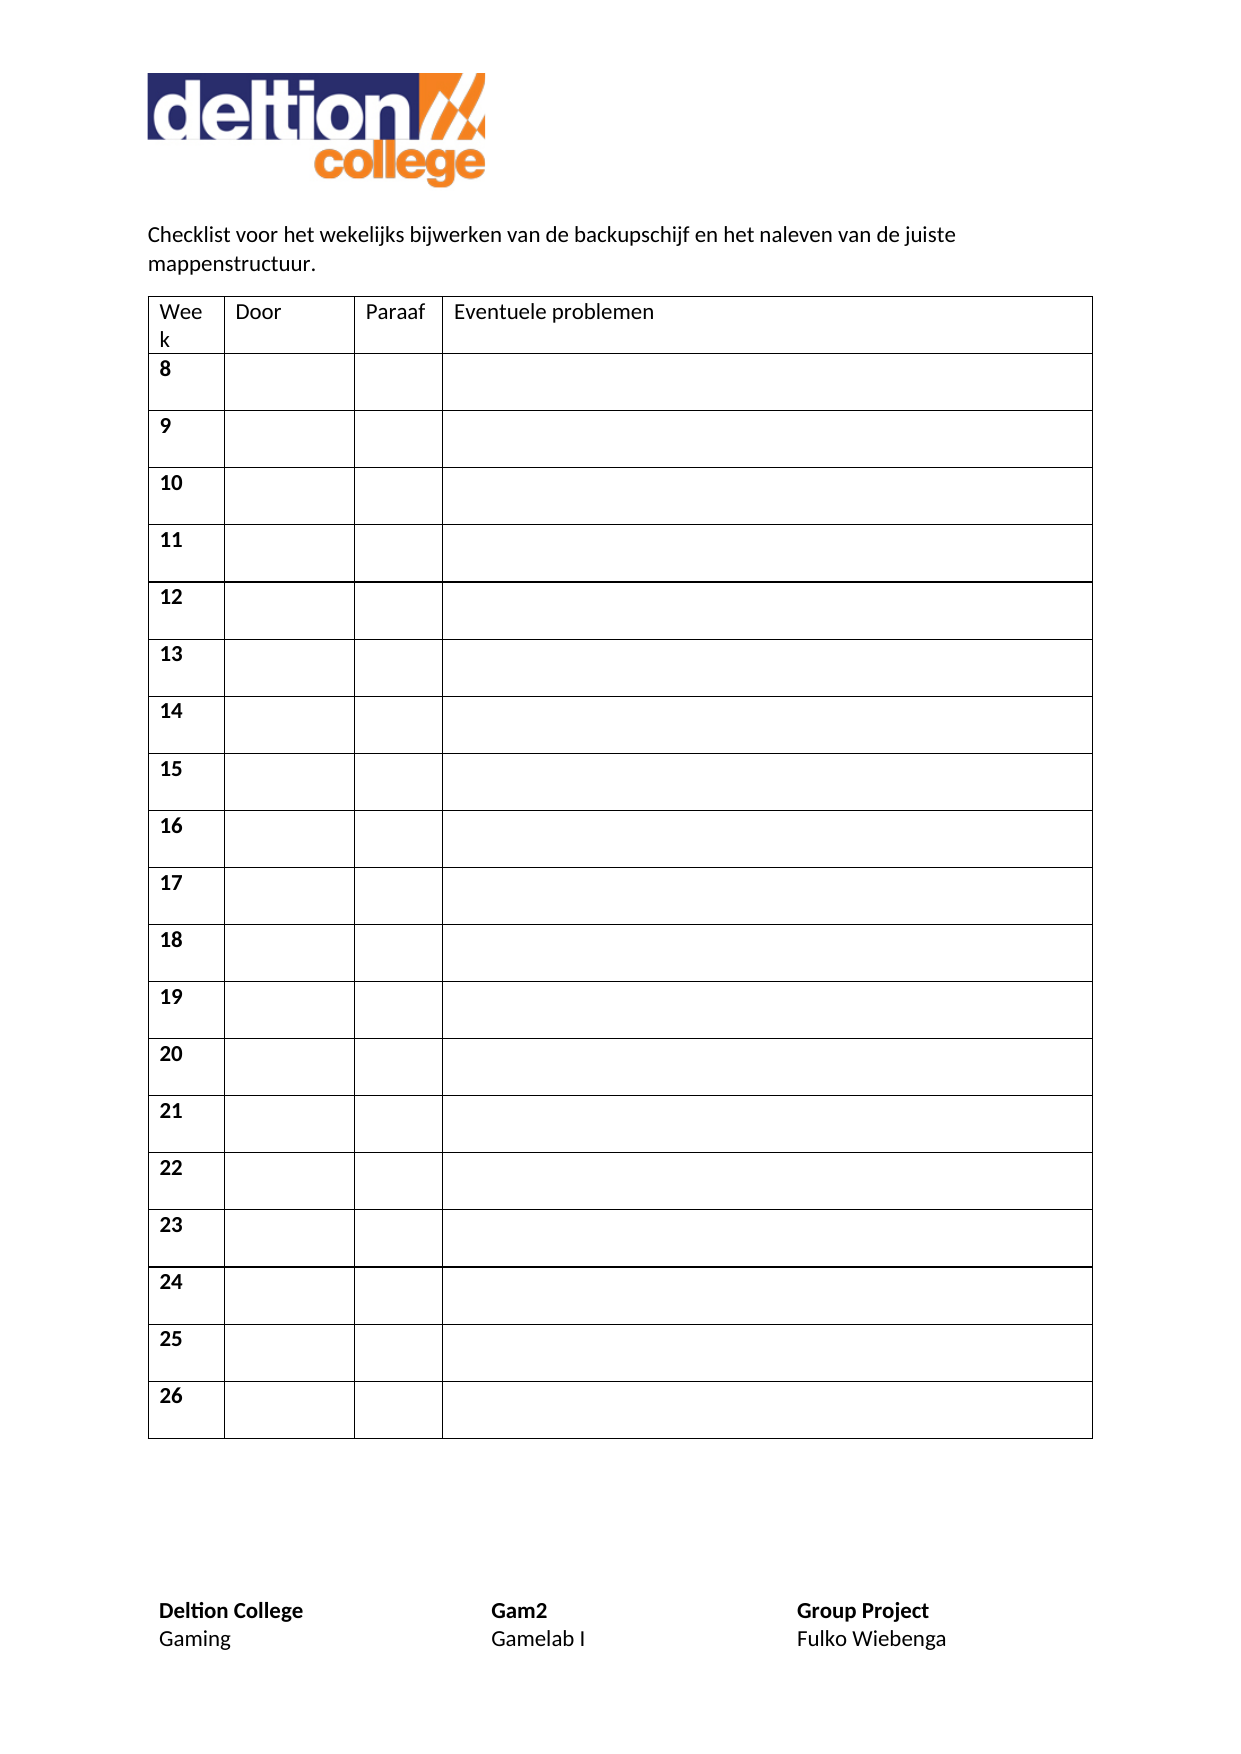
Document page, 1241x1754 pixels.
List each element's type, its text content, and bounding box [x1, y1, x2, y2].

table_cell 12 [149, 583, 224, 638]
table_cell [225, 1268, 354, 1323]
table_cell 9 [149, 411, 224, 467]
table_cell [355, 1210, 442, 1266]
table_cell [443, 754, 1092, 810]
table_header Week [149, 297, 224, 353]
table_cell 19 [149, 982, 224, 1038]
table_cell [355, 811, 442, 867]
table_cell [355, 1325, 442, 1381]
table_cell [225, 1096, 354, 1152]
table_cell [225, 525, 354, 581]
text Checklist voor het wekelijks bijwerken van de backupschijf en het naleven van de juiste mappenstructuur. [148, 220, 1093, 278]
table_cell [443, 640, 1092, 696]
table_header Door [225, 297, 354, 353]
table_cell [355, 468, 442, 524]
table_cell 11 [149, 525, 224, 581]
table_cell [355, 525, 442, 581]
table_cell [355, 1153, 442, 1209]
table_cell [225, 1325, 354, 1381]
table_cell [355, 640, 442, 696]
table_cell [443, 1382, 1092, 1438]
table_cell [355, 1382, 442, 1438]
table_cell 8 [149, 354, 224, 410]
table_cell [355, 925, 442, 981]
table_cell [355, 982, 442, 1038]
table_cell [443, 925, 1092, 981]
table_cell [355, 868, 442, 924]
table_cell [443, 1096, 1092, 1152]
picture [147, 73, 486, 192]
table_cell [355, 1096, 442, 1152]
table_cell [225, 1382, 354, 1438]
table_cell 23 [149, 1210, 224, 1266]
table_cell [443, 811, 1092, 867]
table_cell [225, 354, 354, 410]
table_cell [443, 468, 1092, 524]
table_cell [443, 697, 1092, 753]
table_cell [355, 697, 442, 753]
table_cell [355, 1039, 442, 1095]
table_cell [443, 525, 1092, 581]
table_cell 21 [149, 1096, 224, 1152]
table_cell [225, 811, 354, 867]
table_cell [443, 411, 1092, 467]
table_cell 18 [149, 925, 224, 981]
table_cell 25 [149, 1325, 224, 1381]
table_cell [443, 583, 1092, 638]
table_cell [225, 411, 354, 467]
table_cell [225, 1039, 354, 1095]
table_cell [355, 1268, 442, 1323]
table_cell 22 [149, 1153, 224, 1209]
table_cell [443, 868, 1092, 924]
table_cell [443, 1268, 1092, 1323]
table_cell [443, 1039, 1092, 1095]
table_cell [355, 354, 442, 410]
table_cell [443, 982, 1092, 1038]
table_cell [225, 1210, 354, 1266]
table_cell 17 [149, 868, 224, 924]
table_cell 20 [149, 1039, 224, 1095]
table_cell [355, 583, 442, 638]
table_cell [225, 1153, 354, 1209]
table_cell [225, 583, 354, 638]
table_cell 26 [149, 1382, 224, 1438]
table_header Paraaf [355, 297, 442, 353]
table_header Eventuele problemen [443, 297, 1092, 353]
table_cell 24 [149, 1268, 224, 1323]
table_cell [225, 697, 354, 753]
table_cell [355, 754, 442, 810]
table_cell 15 [149, 754, 224, 810]
table_cell [225, 754, 354, 810]
table_cell [225, 468, 354, 524]
table_cell [443, 1210, 1092, 1266]
table_cell [225, 925, 354, 981]
table_cell [443, 1153, 1092, 1209]
table_cell [225, 868, 354, 924]
table_cell [225, 640, 354, 696]
table_cell [225, 982, 354, 1038]
table_cell 14 [149, 697, 224, 753]
table_cell 16 [149, 811, 224, 867]
table_cell [443, 354, 1092, 410]
table_cell 13 [149, 640, 224, 696]
table_cell [355, 411, 442, 467]
table_cell [443, 1325, 1092, 1381]
table_cell 10 [149, 468, 224, 524]
